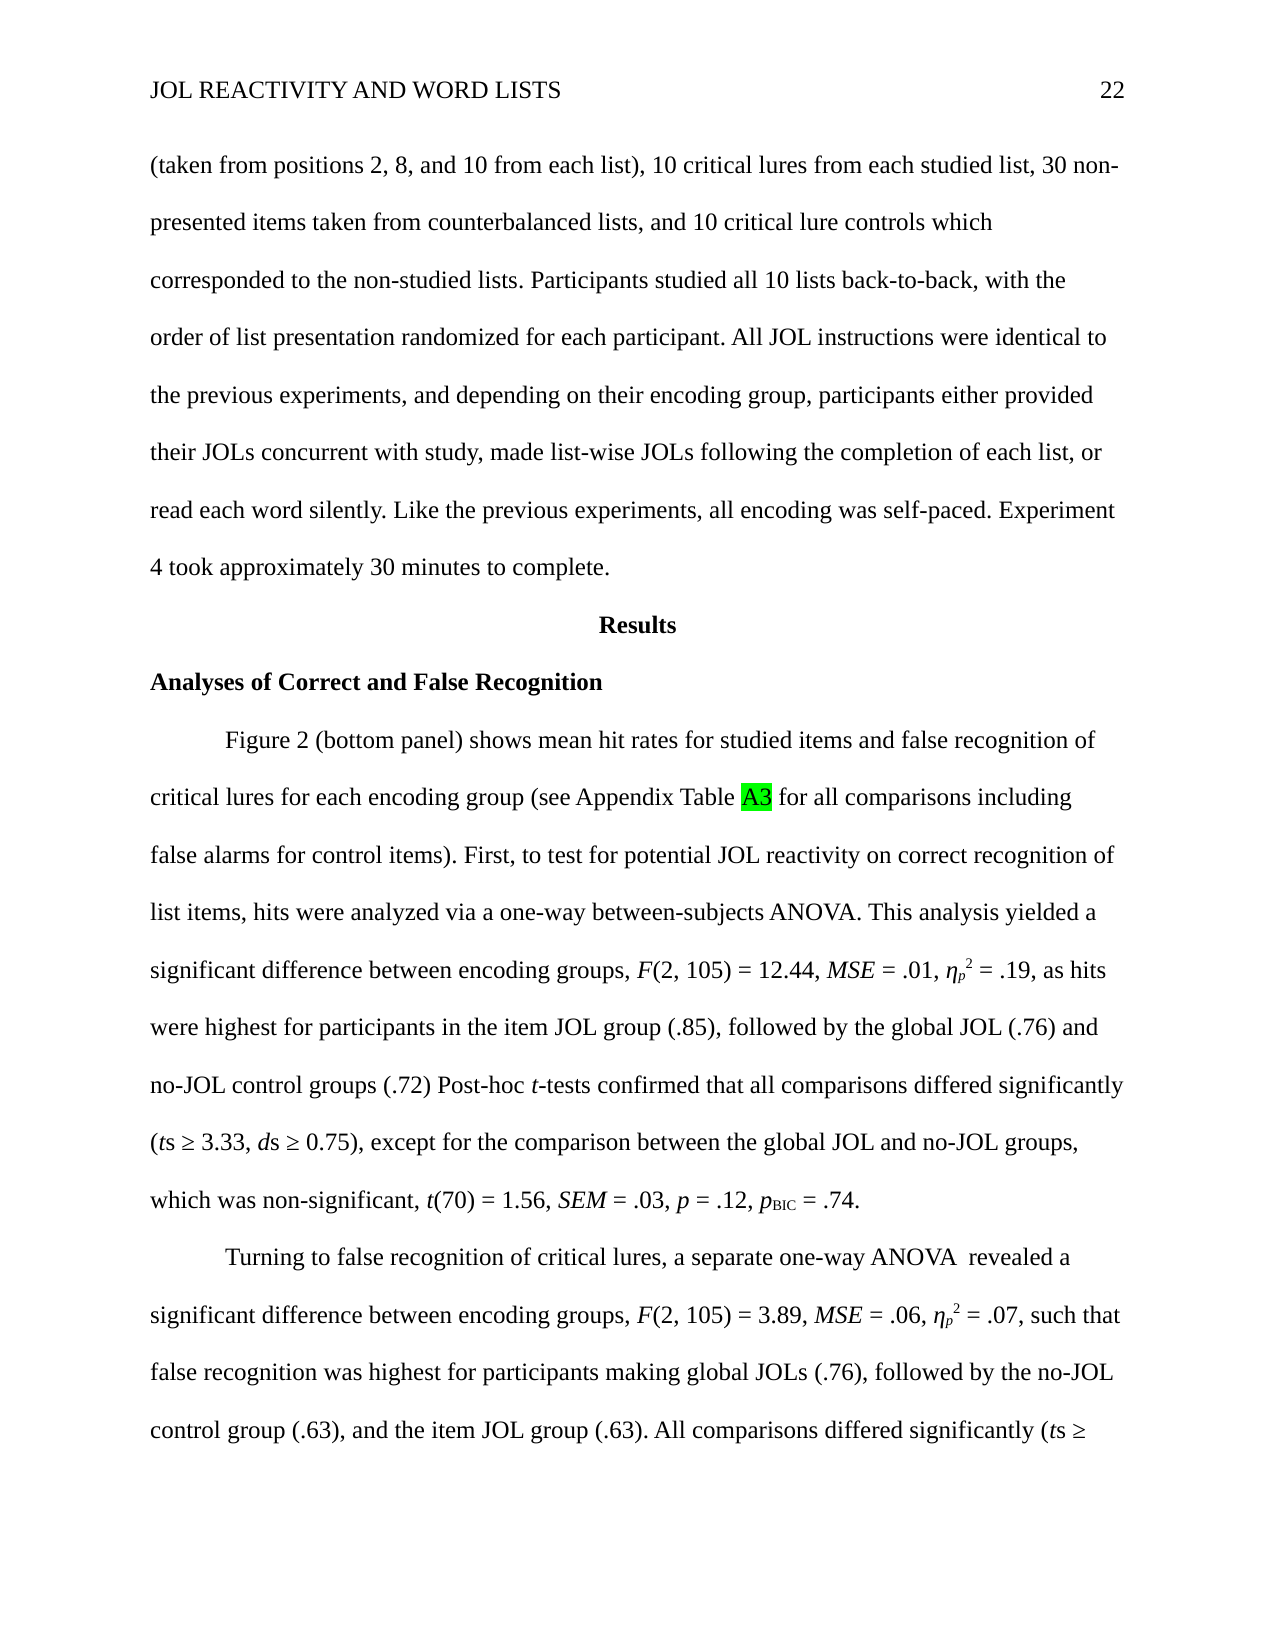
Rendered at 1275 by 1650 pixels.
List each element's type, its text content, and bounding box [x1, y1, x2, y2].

text Analyses of Correct and False Recognition [150, 667, 1125, 696]
text Figure 2 (bottom panel) shows mean hit rates for studied items and false recognition of critical lures for each encoding group (see Appendix Table A3 for all comparisons including false alarms for control items). First, to test for potential JOL reactivity on correct recognition of list items, hits were analyzed via a one-way between-subjects ANOVA. This analysis yielded a significant difference between encoding groups, F(2, 105) = 12.44, MSE = .01, ηp2 = .19, as hits were highest for participants in the item JOL group (.85), followed by the global JOL (.76) and no-JOL control groups (.72) Post-hoc t-tests confirmed that all comparisons differed significantly (ts ≥ 3.33, ds ≥ 0.75), except for the comparison between the global JOL and no-JOL groups, which was non-significant, t(70) = 1.56, SEM = .03, p = .12, pBIC = .74. [150, 725, 1125, 1214]
text Results [150, 610, 1125, 639]
